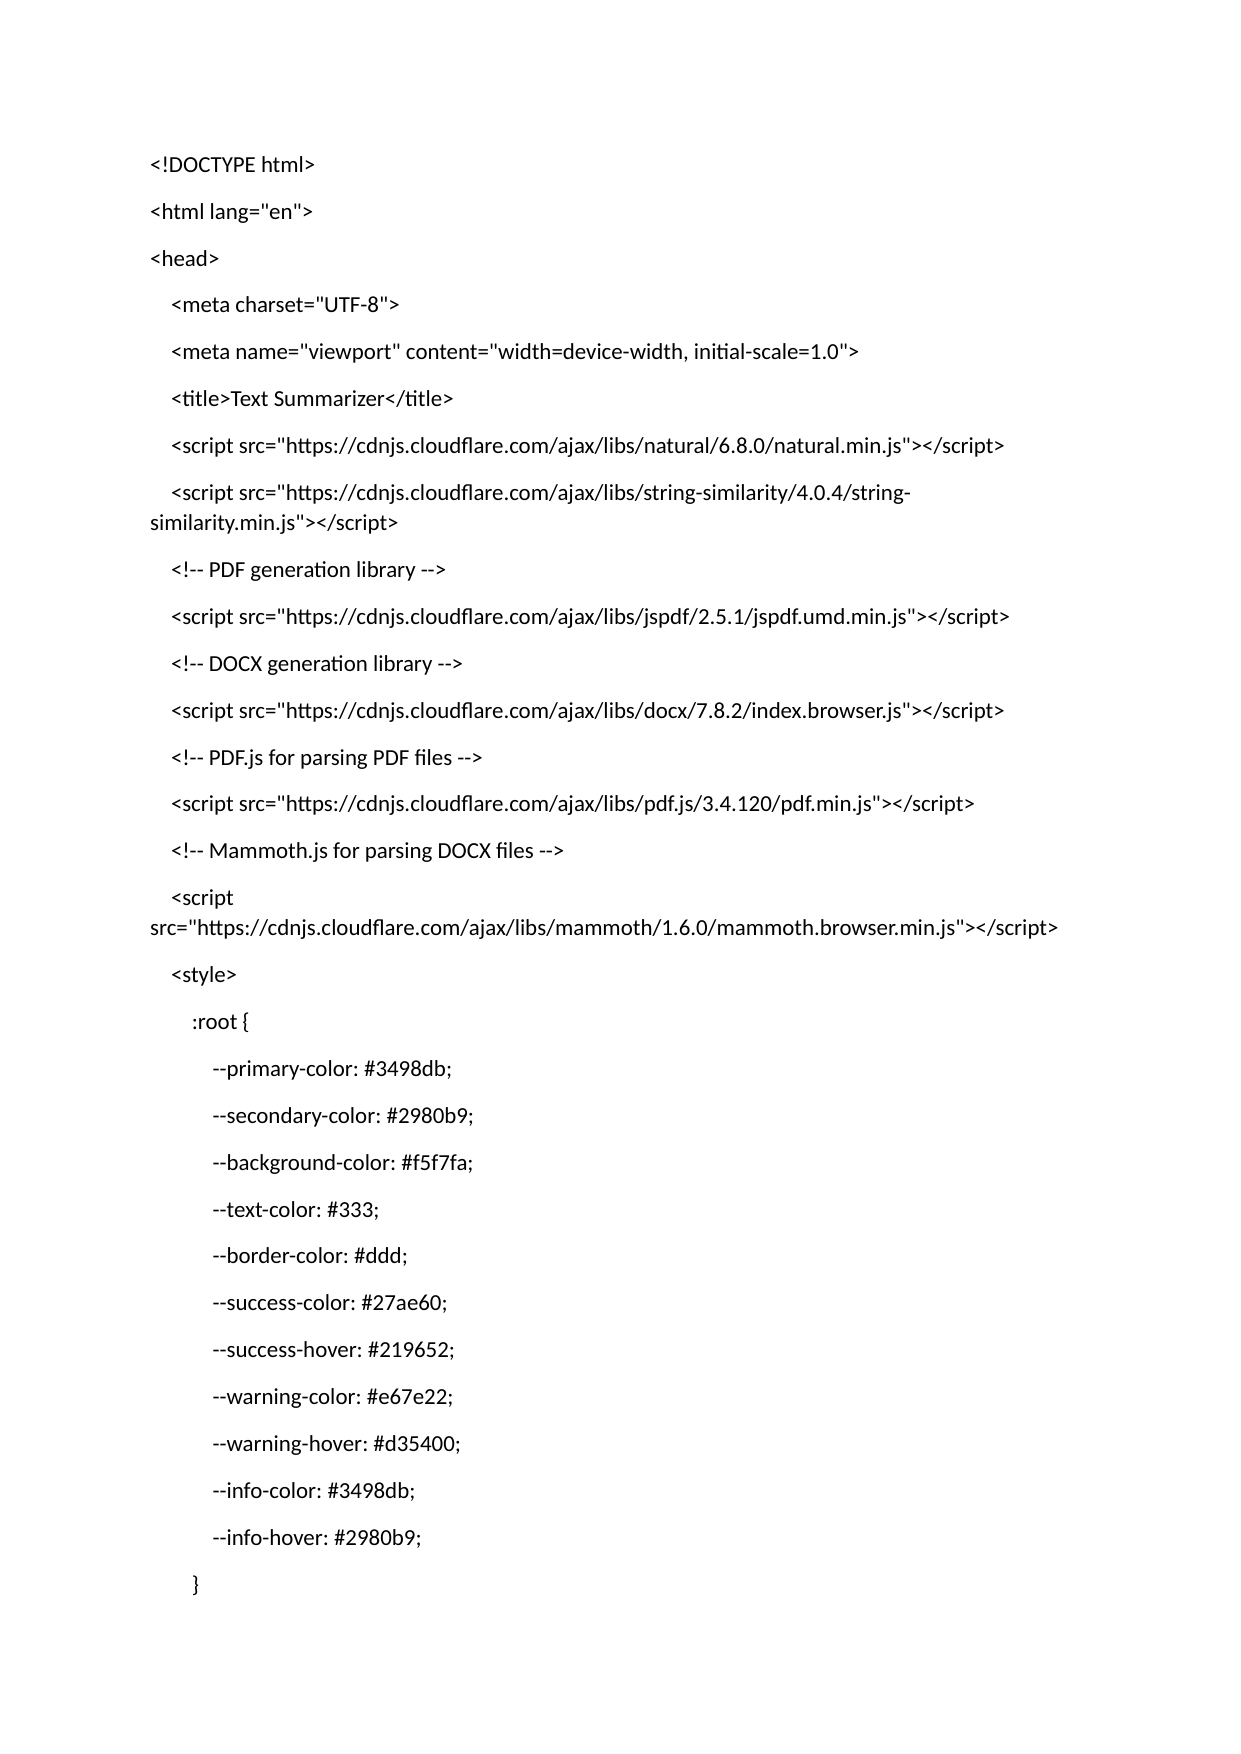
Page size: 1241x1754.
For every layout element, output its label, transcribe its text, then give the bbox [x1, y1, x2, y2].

text --success-color: #27ae60; [150, 1288, 1090, 1317]
text --primary-color: #3498db; [150, 1054, 1090, 1082]
text --background-color: #f5f7fa; [150, 1148, 1090, 1176]
text <!-- PDF.js for parsing PDF files --> [150, 743, 1090, 771]
text <!DOCTYPE html> [150, 150, 1090, 178]
text --warning-hover: #d35400; [150, 1429, 1090, 1457]
text --secondary-color: #2980b9; [150, 1101, 1090, 1129]
text <meta charset="UTF-8"> [150, 291, 1090, 319]
text <!-- PDF generation library --> [150, 555, 1090, 583]
text <!-- DOCX generation library --> [150, 649, 1090, 677]
text --success-hover: #219652; [150, 1335, 1090, 1363]
text <meta name="viewport" content="width=device-width, initial-scale=1.0"> [150, 337, 1090, 366]
text <script src="https://cdnjs.cloudflare.com/ajax/libs/pdf.js/3.4.120/pdf.min.js"></script> [150, 789, 1090, 818]
text <title>Text Summarizer</title> [150, 384, 1090, 412]
text <script src="https://cdnjs.cloudflare.com/ajax/libs/jspdf/2.5.1/jspdf.umd.min.js"></script> [150, 602, 1090, 630]
text <script src="https://cdnjs.cloudflare.com/ajax/libs/natural/6.8.0/natural.min.js"></script> [150, 431, 1090, 459]
text :root { [150, 1007, 1090, 1035]
text --info-hover: #2980b9; [150, 1523, 1090, 1551]
text } [150, 1570, 1090, 1598]
text <head> [150, 244, 1090, 272]
text <script src="https://cdnjs.cloudflare.com/ajax/libs/mammoth/1.6.0/mammoth.browser.min.js"></script> [150, 883, 1090, 942]
text <style> [150, 960, 1090, 988]
text --warning-color: #e67e22; [150, 1382, 1090, 1410]
text <html lang="en"> [150, 197, 1090, 225]
text <script src="https://cdnjs.cloudflare.com/ajax/libs/string-similarity/4.0.4/string-similarity.min.js"></script> [150, 478, 1090, 536]
text --info-color: #3498db; [150, 1476, 1090, 1504]
text <script src="https://cdnjs.cloudflare.com/ajax/libs/docx/7.8.2/index.browser.js"></script> [150, 696, 1090, 724]
text <!-- Mammoth.js for parsing DOCX files --> [150, 836, 1090, 864]
text --border-color: #ddd; [150, 1242, 1090, 1270]
text --text-color: #333; [150, 1195, 1090, 1223]
